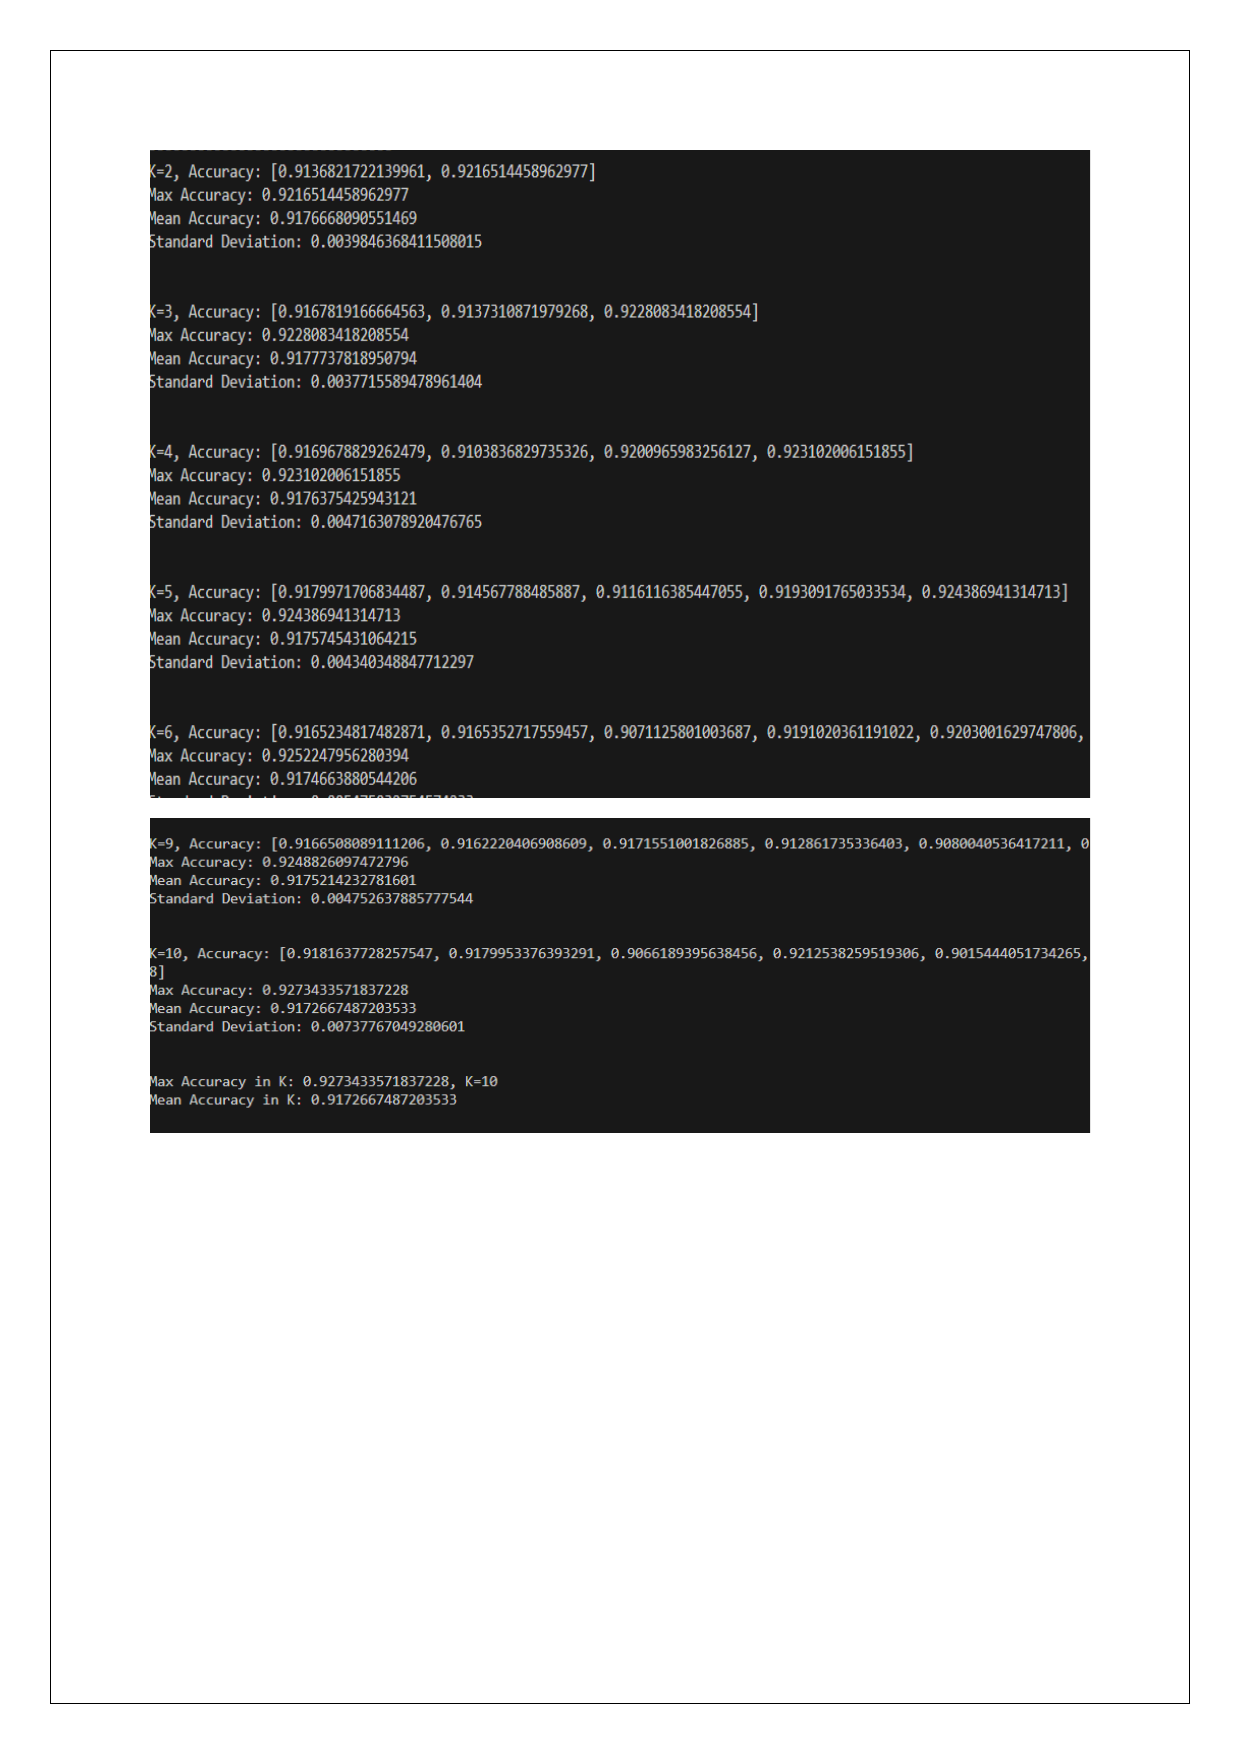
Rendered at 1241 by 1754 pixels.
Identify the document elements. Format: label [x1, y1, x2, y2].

picture [150, 818, 1091, 1133]
picture [150, 150, 1091, 798]
